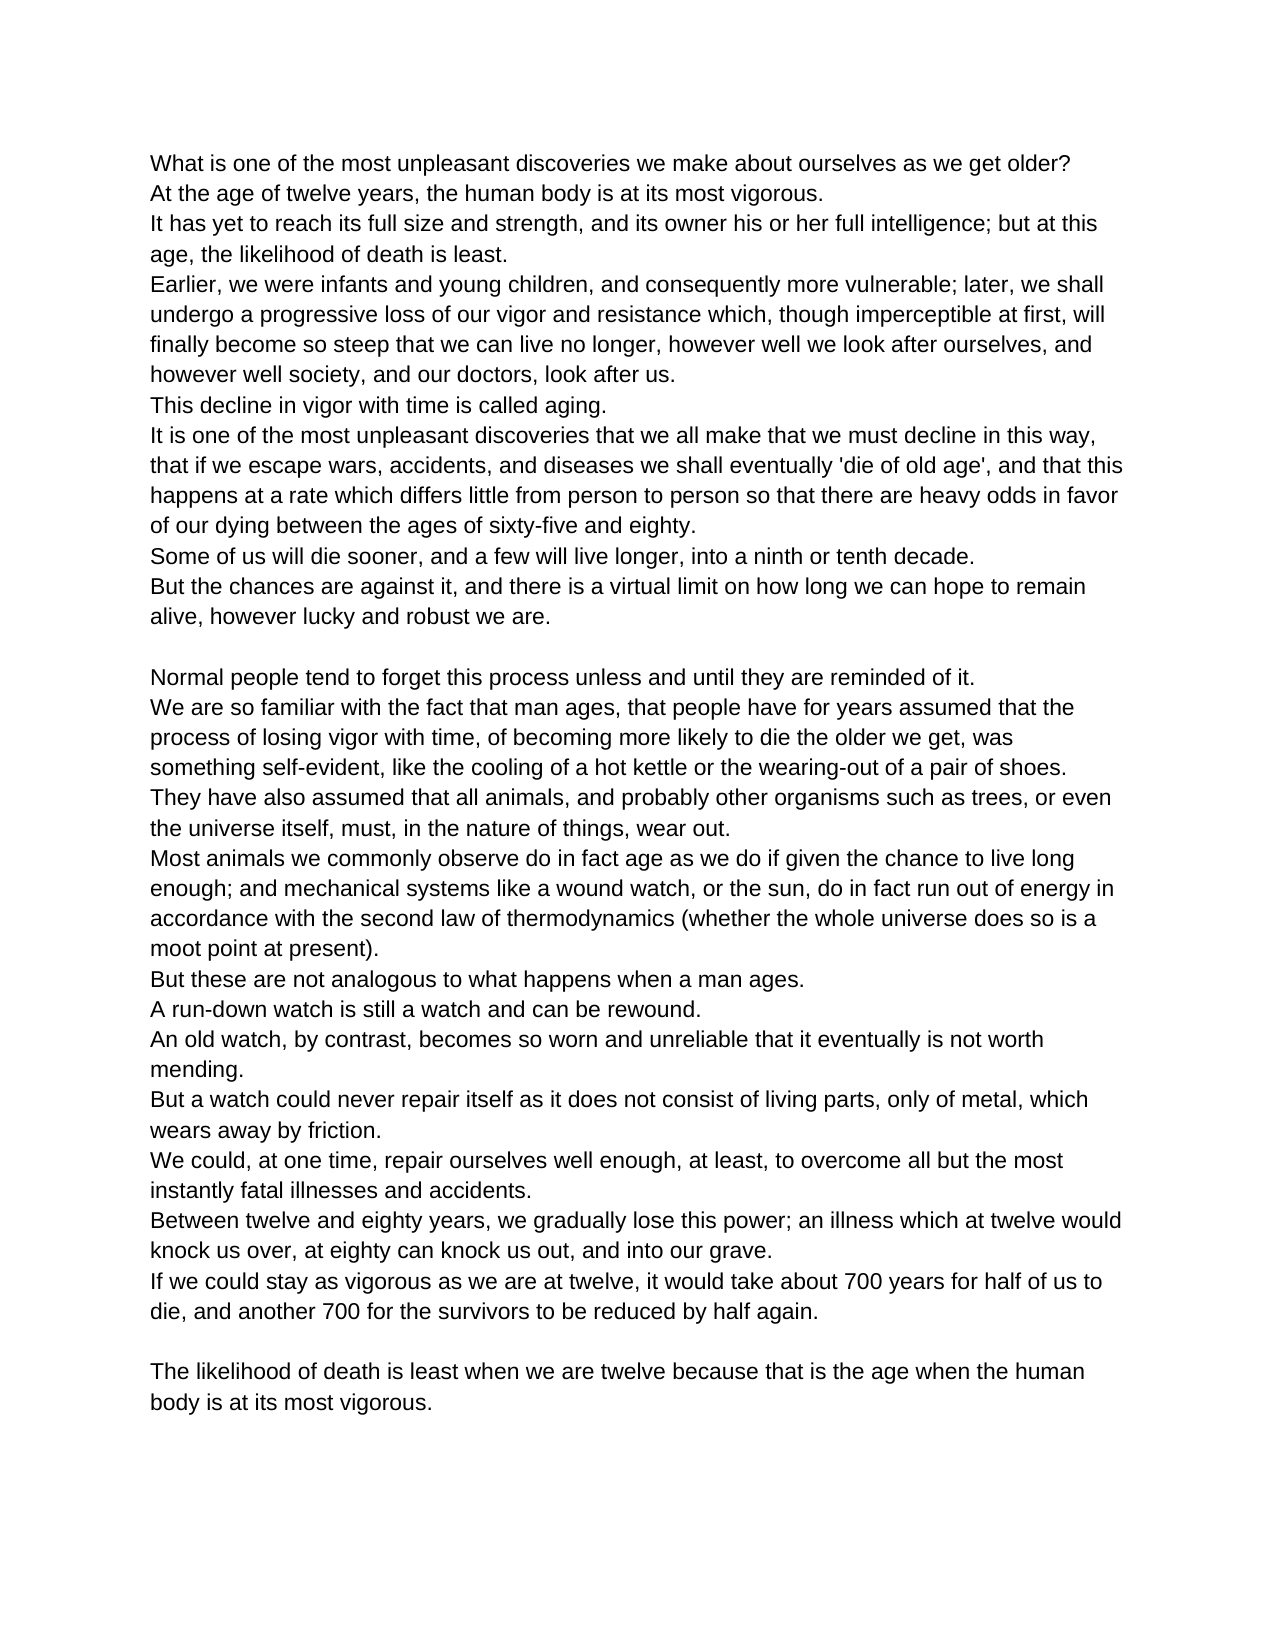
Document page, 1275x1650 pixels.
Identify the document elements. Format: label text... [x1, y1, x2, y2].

text It is one of the most unpleasant discoveries that we all make that we must decline in this way, that if we escape wars, accidents, and diseases we shall eventually 'die of old age', and that this happens at a rate which differs little from person to person so that there are heavy odds in favor of our dying between the ages of sixty-five and eighty. [150, 422, 1125, 539]
text We are so familiar with the fact that man ages, that people have for years assumed that the process of losing vigor with time, of becoming more likely to die the older we get, was something self-evident, like the cooling of a hot kettle or the wearing-out of a pair of shoes. [150, 694, 1125, 781]
text The likelihood of death is least when we are twelve because that is the age when the human body is at its most vigorous. [150, 1358, 1125, 1415]
text It has yet to reach its full size and strength, and its owner his or her full intelligence; but at this age, the likelihood of death is least. [150, 210, 1125, 267]
text What is one of the most unpleasant discoveries we make about ourselves as we get older? [150, 150, 1125, 176]
text Most animals we commonly observe do in fact age as we do if given the chance to live long enough; and mechanical systems like a wound watch, or the sun, do in fact run out of energy in accordance with the second law of thermodynamics (whether the whole universe does so is a moot point at present). [150, 845, 1125, 962]
text Normal people tend to forget this process unless and until they are reminded of it. [150, 663, 1125, 690]
text If we could stay as vigorous as we are at twelve, it would take about 700 years for half of us to die, and another 700 for the survivors to be reduced by half again. [150, 1268, 1125, 1324]
text We could, at one time, repair ourselves well enough, at least, to overcome all but the most instantly fatal illnesses and accidents. [150, 1147, 1125, 1203]
text But the chances are against it, and there is a virtual limit on how long we can hope to remain alive, however lucky and robust we are. [150, 573, 1125, 629]
text But a watch could never repair itself as it does not consist of living parts, only of metal, which wears away by friction. [150, 1086, 1125, 1143]
text But these are not analogous to what happens when a man ages. [150, 966, 1125, 992]
text A run-down watch is still a watch and can be rewound. [150, 996, 1125, 1022]
text They have also assumed that all animals, and probably other organisms such as trees, or even the universe itself, must, in the nature of things, wear out. [150, 784, 1125, 841]
text Earlier, we were infants and young children, and consequently more vulnerable; later, we shall undergo a progressive loss of our vigor and resistance which, though imperceptible at first, will finally become so steep that we can live no longer, however well we look after ourselves, and however well society, and our doctors, look after us. [150, 271, 1125, 388]
text At the age of twelve years, the human body is at its most vigorous. [150, 180, 1125, 207]
text This decline in vigor with time is called aging. [150, 392, 1125, 418]
text Between twelve and eighty years, we gradually lose this power; an illness which at twelve would knock us over, at eighty can knock us out, and into our grave. [150, 1207, 1125, 1264]
text An old watch, by contrast, becomes so worn and unreliable that it eventually is not worth mending. [150, 1026, 1125, 1083]
text Some of us will die sooner, and a few will live longer, into a ninth or tenth decade. [150, 543, 1125, 569]
